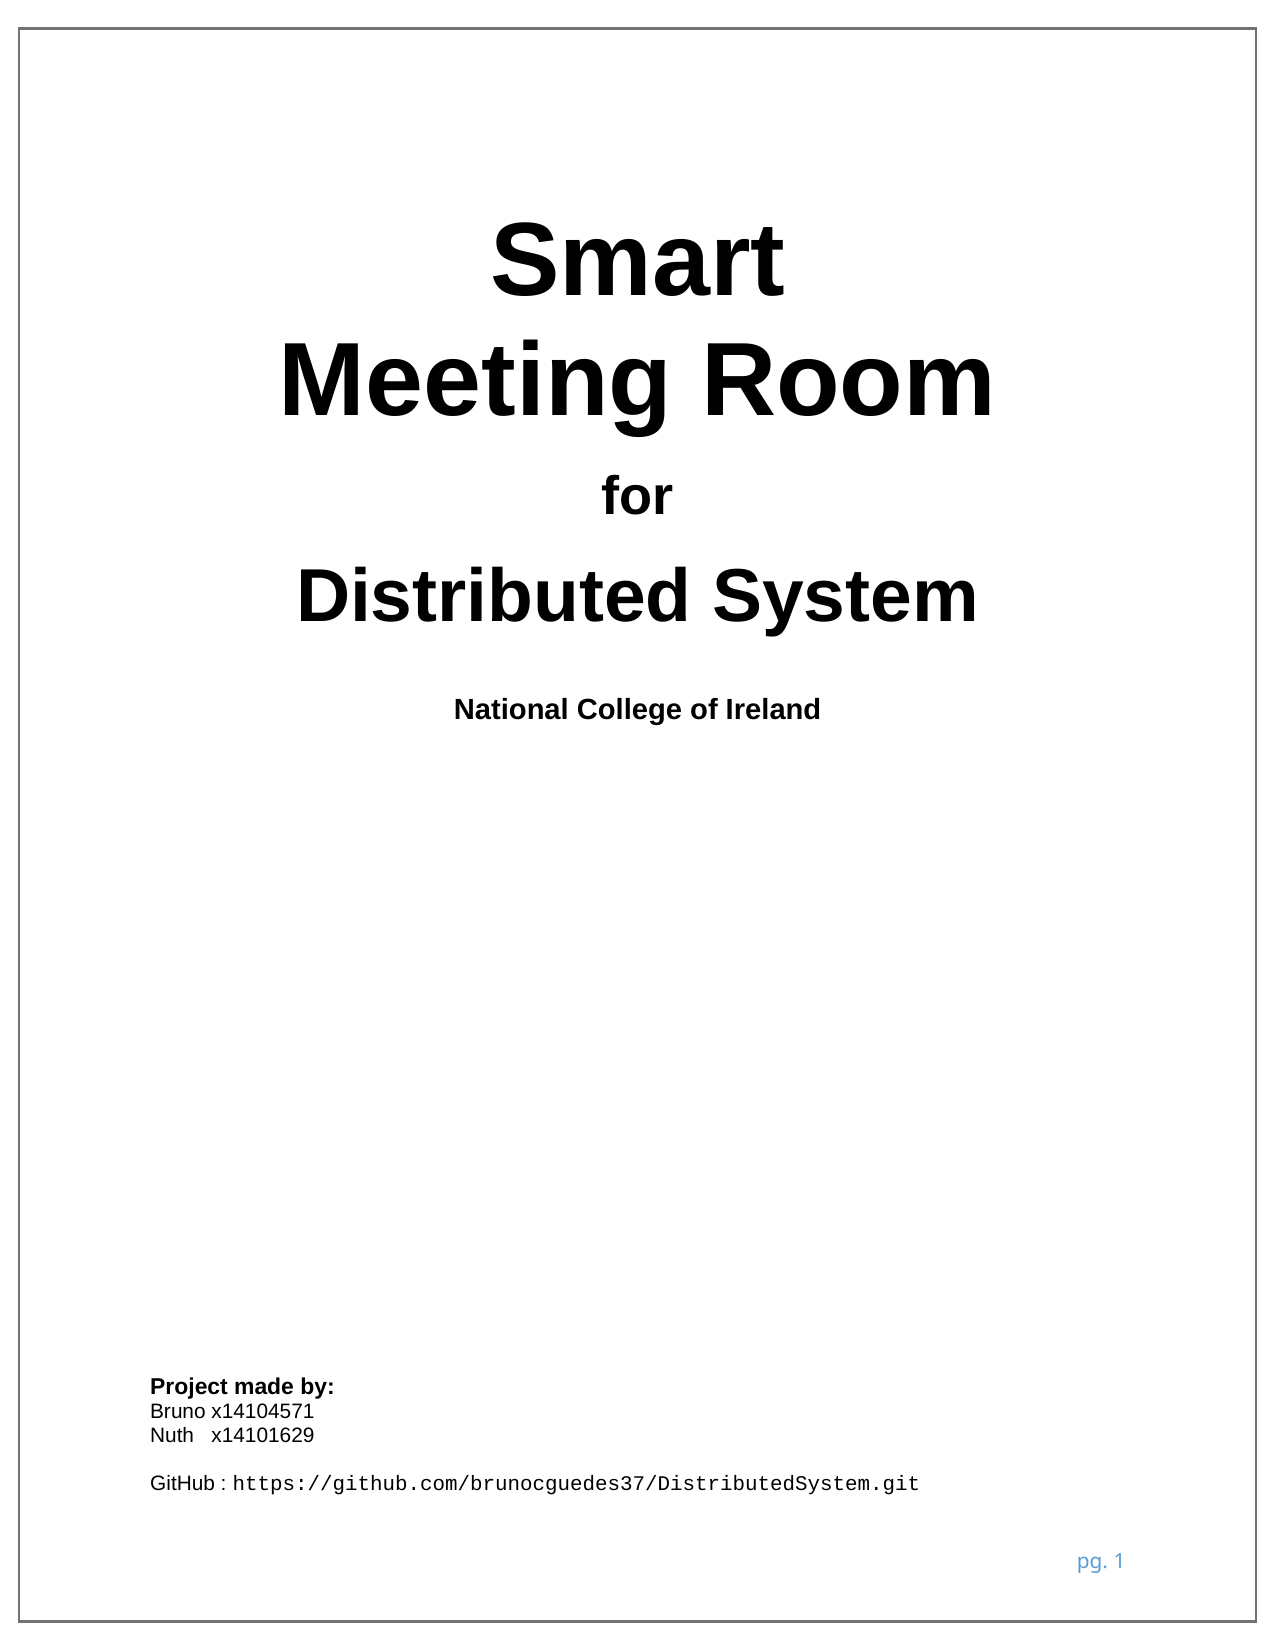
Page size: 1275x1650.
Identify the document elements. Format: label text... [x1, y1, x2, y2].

subtitle Distributed System [150, 551, 1125, 637]
text for [150, 464, 1125, 526]
text Project made by: [150, 1373, 1125, 1399]
text National College of Ireland [150, 692, 1125, 726]
text Nuth x14101629 [150, 1423, 1125, 1447]
text Smart [150, 198, 1125, 318]
text GitHub : https://github.com/brunocguedes37/DistributedSystem.git [150, 1471, 1125, 1497]
text Bruno x14104571 [150, 1399, 1125, 1423]
text Meeting Room [150, 318, 1125, 437]
